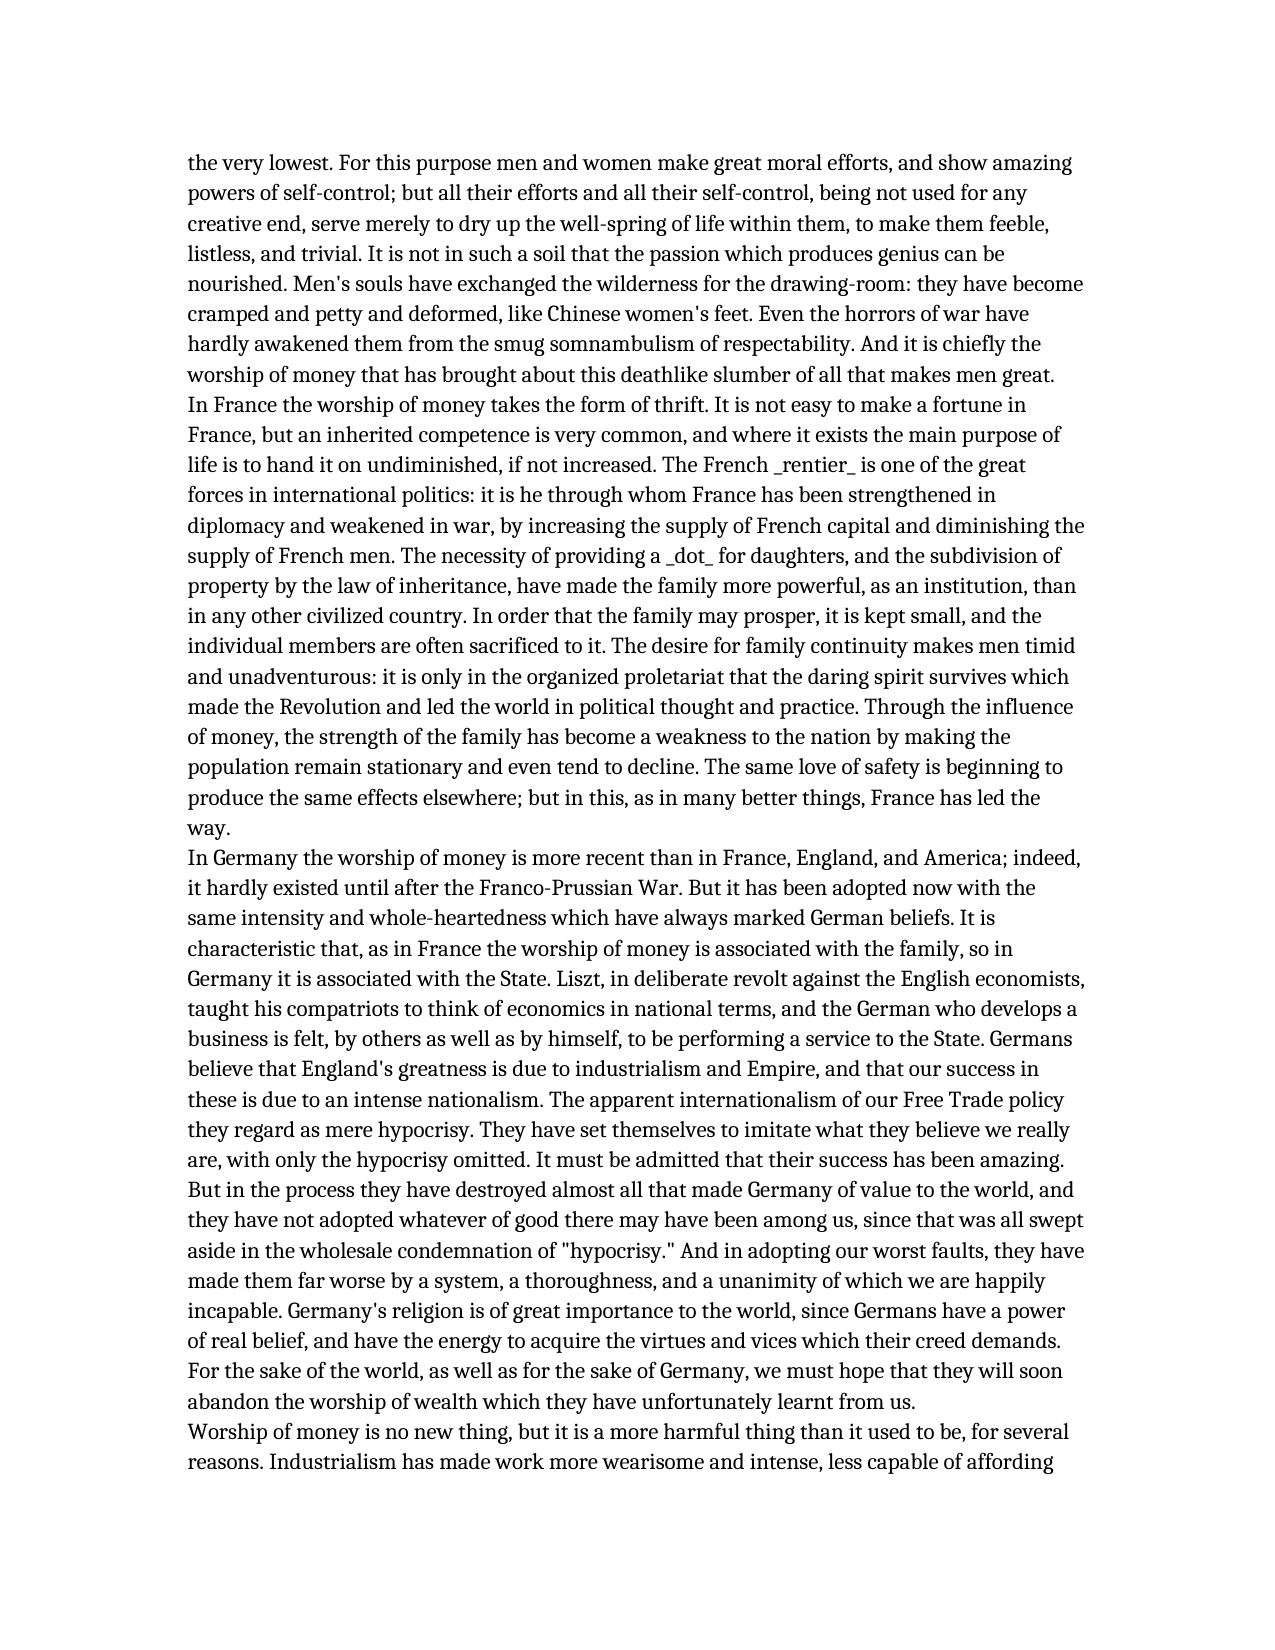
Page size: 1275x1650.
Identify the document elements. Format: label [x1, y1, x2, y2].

text [187, 150, 1087, 1475]
